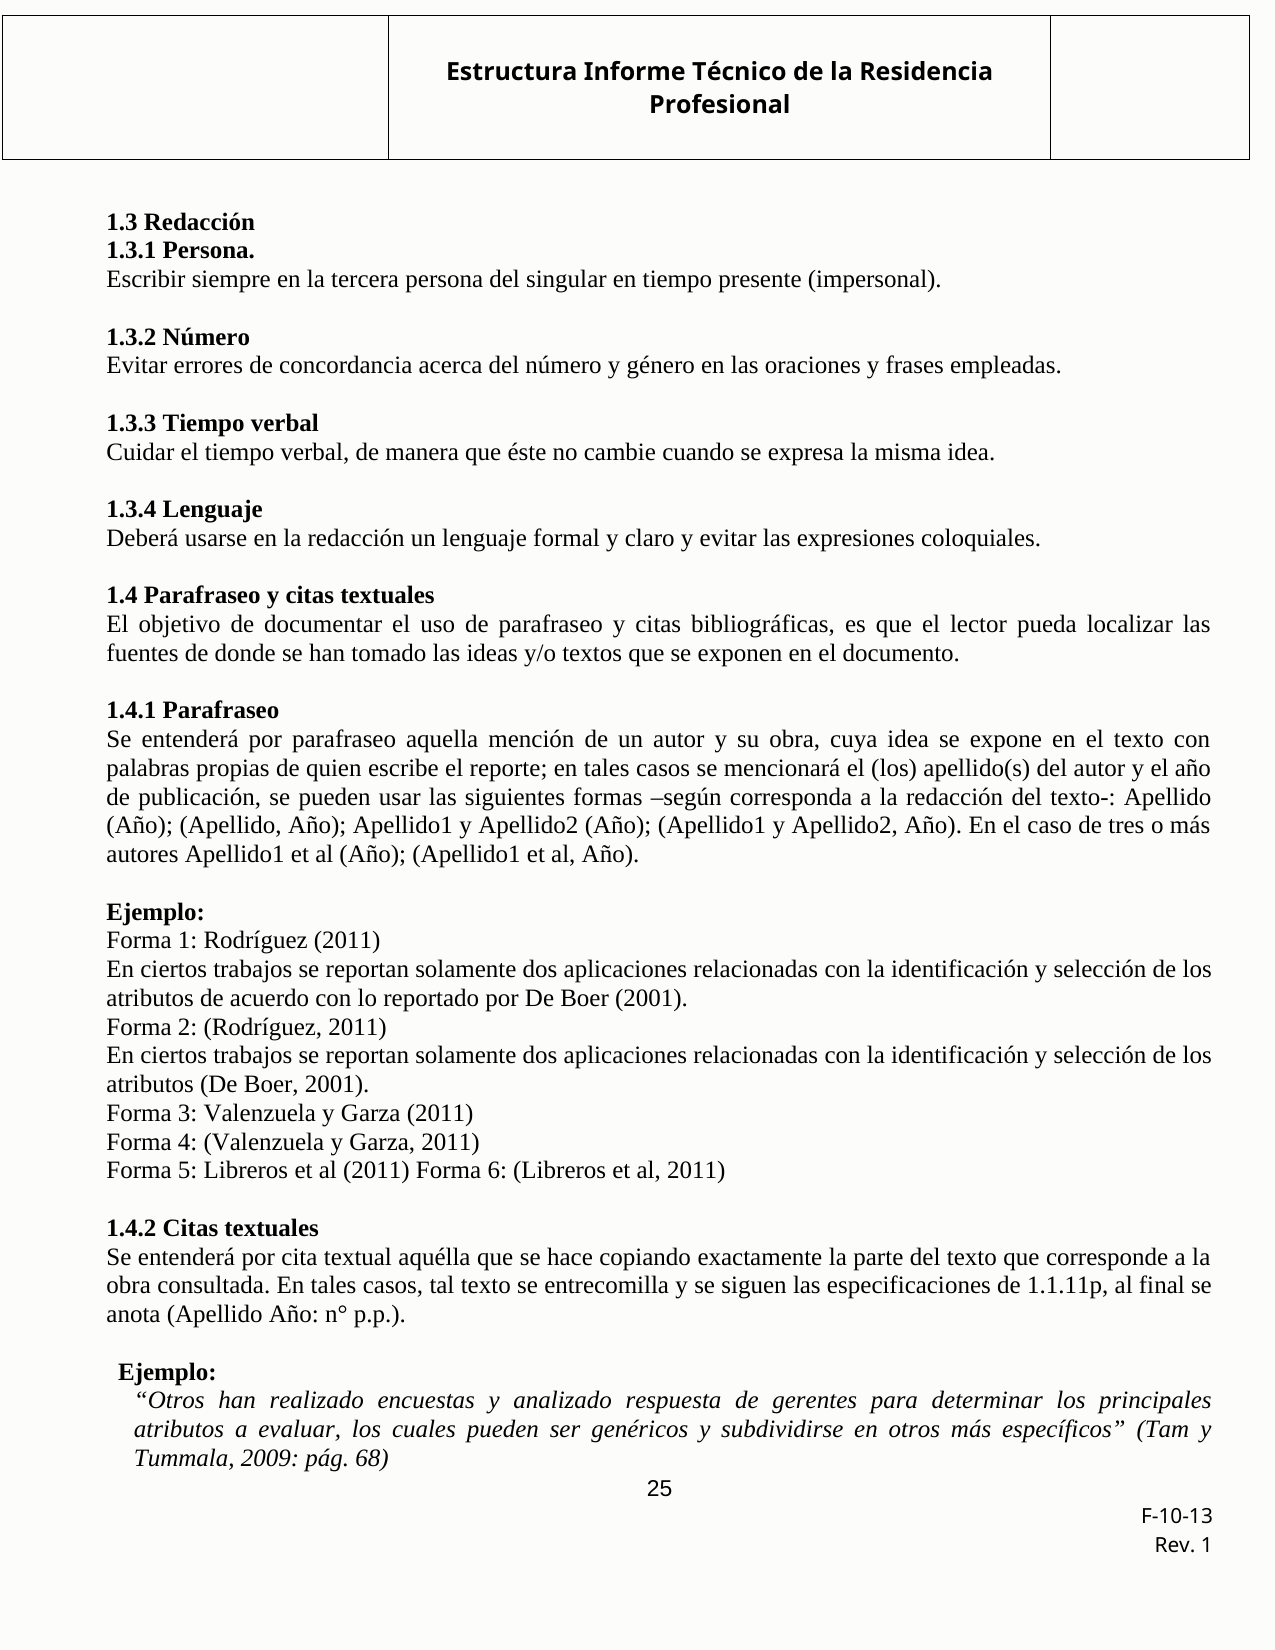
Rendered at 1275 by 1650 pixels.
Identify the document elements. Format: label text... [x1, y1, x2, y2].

text 1.4 Parafraseo y citas textuales [106, 581, 1212, 609]
list Ejemplo: “Otros han realizado encuestas y analizado respuesta de gerentes para determinar los principales atributos a evaluar, los cuales pueden ser genéricos y subdividirse en otros más específicos” (Tam y Tummala, 2009: pág. 68) [118, 1357, 1212, 1472]
text Forma 2: (Rodríguez, 2011) [106, 1012, 1212, 1041]
text 1.4.2 Citas textuales [106, 1213, 1212, 1242]
text Ejemplo: Forma 1: Rodríguez (2011) [106, 897, 1212, 954]
text Evitar errores de concordancia acerca del número y género en las oraciones y frases empleadas. [106, 351, 1212, 379]
text 1.4.1 Parafraseo [106, 696, 1212, 724]
text En ciertos trabajos se reportan solamente dos aplicaciones relacionadas con la identificación y selección de los atributos de acuerdo con lo reportado por De Boer (2001). [106, 954, 1212, 1012]
text 1.3.2 Número [106, 322, 1212, 351]
text Forma 3: Valenzuela y Garza (2011) [106, 1098, 1212, 1127]
text Cuidar el tiempo verbal, de manera que éste no cambie cuando se expresa la misma idea. [106, 437, 1212, 466]
text En ciertos trabajos se reportan solamente dos aplicaciones relacionadas con la identificación y selección de los atributos (De Boer, 2001). [106, 1041, 1212, 1098]
text Se entenderá por cita textual aquélla que se hace copiando exactamente la parte del texto que corresponde a la obra consultada. En tales casos, tal texto se entrecomilla y se siguen las especificaciones de 1.1.11p, al final se anota (Apellido Año: n° p.p.). [106, 1242, 1212, 1328]
text Forma 4: (Valenzuela y Garza, 2011) [106, 1127, 1212, 1156]
text Escribir siempre en la tercera persona del singular en tiempo presente (impersonal). [106, 264, 1212, 293]
text 1.3.4 Lenguaje [106, 494, 1212, 523]
text Se entenderá por parafraseo aquella mención de un autor y su obra, cuya idea se expone en el texto con palabras propias de quien escribe el reporte; en tales casos se mencionará el (los) apellido(s) del autor y el año de publicación, se pueden usar las siguientes formas –según corresponda a la redacción del texto-: Apellido (Año); (Apellido, Año); Apellido1 y Apellido2 (Año); (Apellido1 y Apellido2, Año). En el caso de tres o más autores Apellido1 et al (Año); (Apellido1 et al, Año). [106, 724, 1212, 868]
text 1.3.3 Tiempo verbal [106, 408, 1212, 437]
text El objetivo de documentar el uso de parafraseo y citas bibliográficas, es que el lector pueda localizar las fuentes de donde se han tomado las ideas y/o textos que se exponen en el documento. [106, 609, 1212, 667]
text 1.3.1 Persona. [106, 236, 1212, 264]
text 1.3 Redacción [106, 207, 1212, 236]
text Forma 5: Libreros et al (2011) Forma 6: (Libreros et al, 2011) [106, 1156, 1212, 1184]
text Deberá usarse en la redacción un lenguaje formal y claro y evitar las expresiones coloquiales. [106, 523, 1212, 552]
